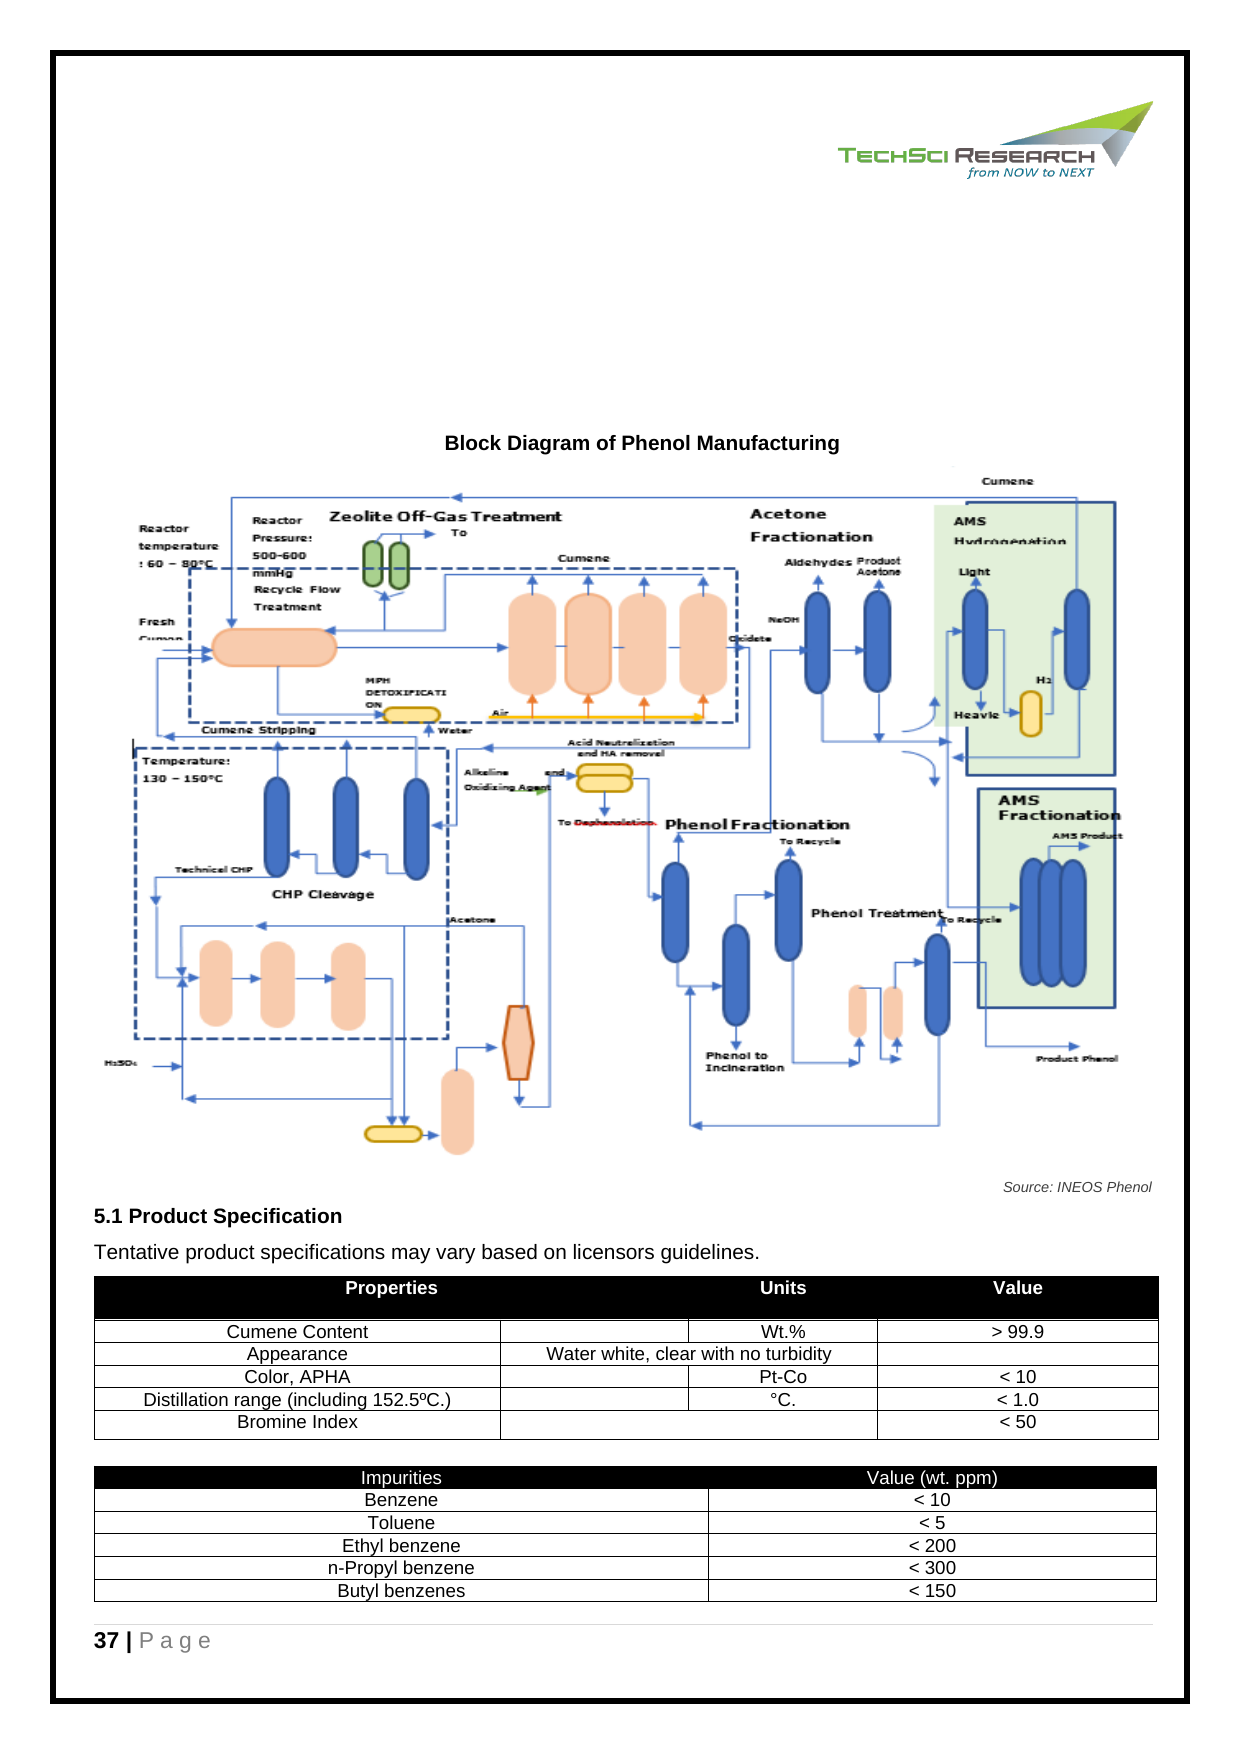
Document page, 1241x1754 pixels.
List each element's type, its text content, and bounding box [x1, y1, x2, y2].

text 5.1 Product Specification [94, 1204, 1153, 1228]
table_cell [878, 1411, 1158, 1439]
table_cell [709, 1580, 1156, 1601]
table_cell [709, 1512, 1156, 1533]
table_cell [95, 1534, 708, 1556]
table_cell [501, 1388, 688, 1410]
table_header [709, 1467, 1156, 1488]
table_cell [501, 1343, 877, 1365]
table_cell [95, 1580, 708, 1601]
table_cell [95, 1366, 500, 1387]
text Block Diagram of Phenol Manufacturing [131, 431, 1153, 455]
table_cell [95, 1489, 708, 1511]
text Tentative product specifications may vary based on licensors guidelines. [94, 1240, 1153, 1264]
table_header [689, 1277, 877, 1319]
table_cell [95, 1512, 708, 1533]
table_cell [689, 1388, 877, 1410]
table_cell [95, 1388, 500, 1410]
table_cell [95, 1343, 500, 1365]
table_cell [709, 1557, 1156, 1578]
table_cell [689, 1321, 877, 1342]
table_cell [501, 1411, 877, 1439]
picture [103, 466, 1148, 1166]
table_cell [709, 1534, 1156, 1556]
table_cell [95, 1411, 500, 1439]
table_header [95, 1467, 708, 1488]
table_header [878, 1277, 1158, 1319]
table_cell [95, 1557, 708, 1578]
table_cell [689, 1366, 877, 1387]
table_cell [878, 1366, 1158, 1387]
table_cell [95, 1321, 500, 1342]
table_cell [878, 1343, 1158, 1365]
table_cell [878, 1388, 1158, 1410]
text Source: INEOS Phenol [94, 1179, 1153, 1196]
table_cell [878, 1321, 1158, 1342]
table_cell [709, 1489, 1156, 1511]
picture [835, 100, 1154, 180]
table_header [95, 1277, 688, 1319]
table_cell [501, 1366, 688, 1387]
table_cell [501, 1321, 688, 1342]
